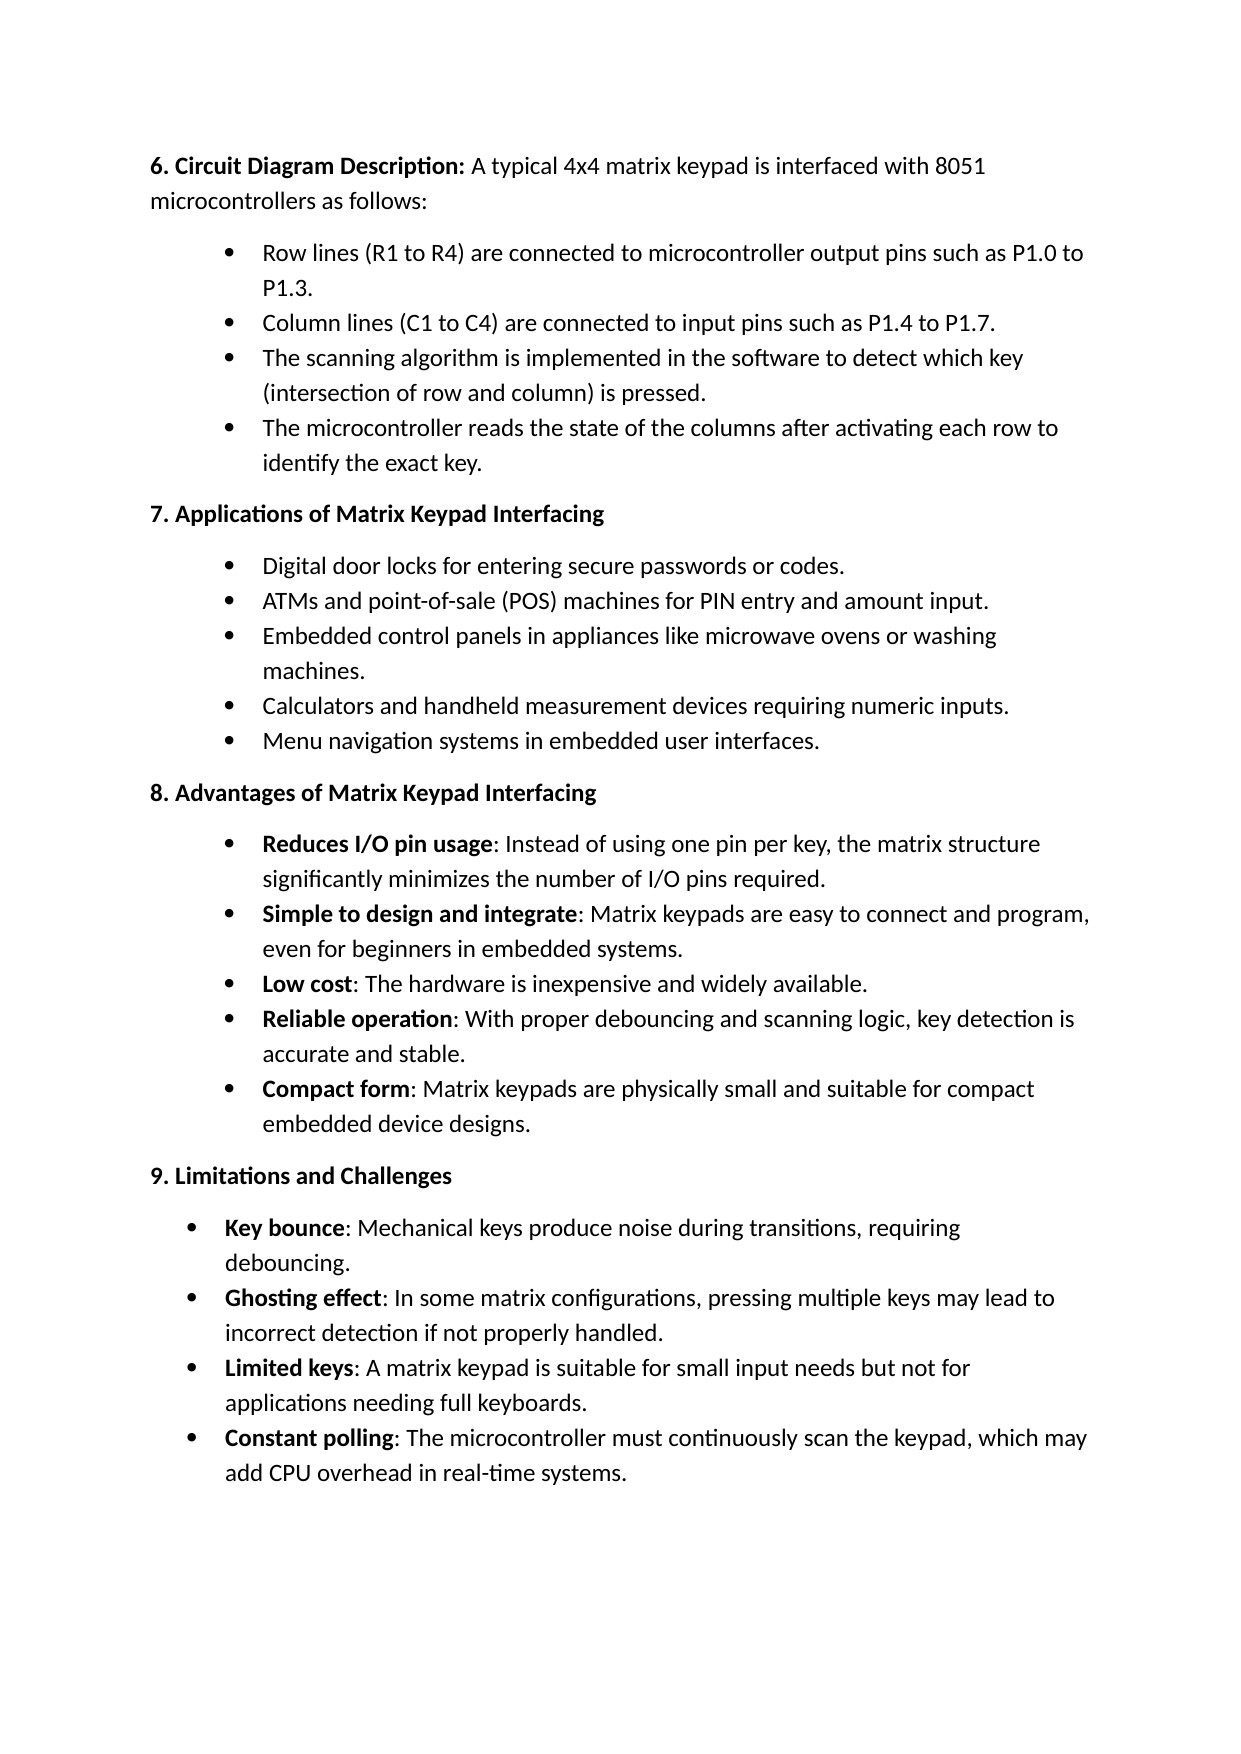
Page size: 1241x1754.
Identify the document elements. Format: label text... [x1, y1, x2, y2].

list Row lines (R1 to R4) are connected to microcontroller output pins such as P1.0 to P1.3. [225, 237, 1090, 302]
list Reduces I/O pin usage: Instead of using one pin per key, the matrix structure significantly minimizes the number of I/O pins required. [225, 828, 1090, 894]
list Compact form: Matrix keypads are physically small and suitable for compact embedded device designs. [225, 1073, 1090, 1139]
text 6. Circuit Diagram Description: A typical 4x4 matrix keypad is interfaced with 8051 microcontrollers as follows: [150, 150, 1090, 216]
list Limited keys: A matrix keypad is suitable for small input needs but not for applications needing full keyboards. [187, 1352, 1090, 1417]
list Menu navigation systems in embedded user interfaces. [225, 725, 1090, 756]
list Reliable operation: With proper debouncing and scanning logic, key detection is accurate and stable. [225, 1003, 1090, 1069]
list Constant polling: The microcontroller must continuously scan the keypad, which may add CPU overhead in real-time systems. [187, 1422, 1090, 1487]
list Calculators and handheld measurement devices requiring numeric inputs. [225, 690, 1090, 721]
list Key bounce: Mechanical keys produce noise during transitions, requiring debouncing. [187, 1212, 1090, 1277]
text 8. Advantages of Matrix Keypad Interfacing [150, 777, 1090, 807]
list The microcontroller reads the state of the columns after activating each row to identify the exact key. [225, 412, 1090, 477]
list Simple to design and integrate: Matrix keypads are easy to connect and program, even for beginners in embedded systems. [225, 898, 1090, 964]
list Column lines (C1 to C4) are connected to input pins such as P1.4 to P1.7. [225, 307, 1090, 337]
list Digital door locks for entering secure passwords or codes. [225, 550, 1090, 581]
list Embedded control panels in appliances like microwave ovens or washing machines. [225, 620, 1090, 686]
list Ghosting effect: In some matrix configurations, pressing multiple keys may lead to incorrect detection if not properly handled. [187, 1282, 1090, 1347]
text 9. Limitations and Challenges [150, 1160, 1090, 1191]
text 7. Applications of Matrix Keypad Interfacing [150, 498, 1090, 529]
list Low cost: The hardware is inexpensive and widely available. [225, 968, 1090, 999]
list The scanning algorithm is implemented in the software to detect which key (intersection of row and column) is pressed. [225, 342, 1090, 407]
list ATMs and point-of-sale (POS) machines for PIN entry and amount input. [225, 585, 1090, 616]
